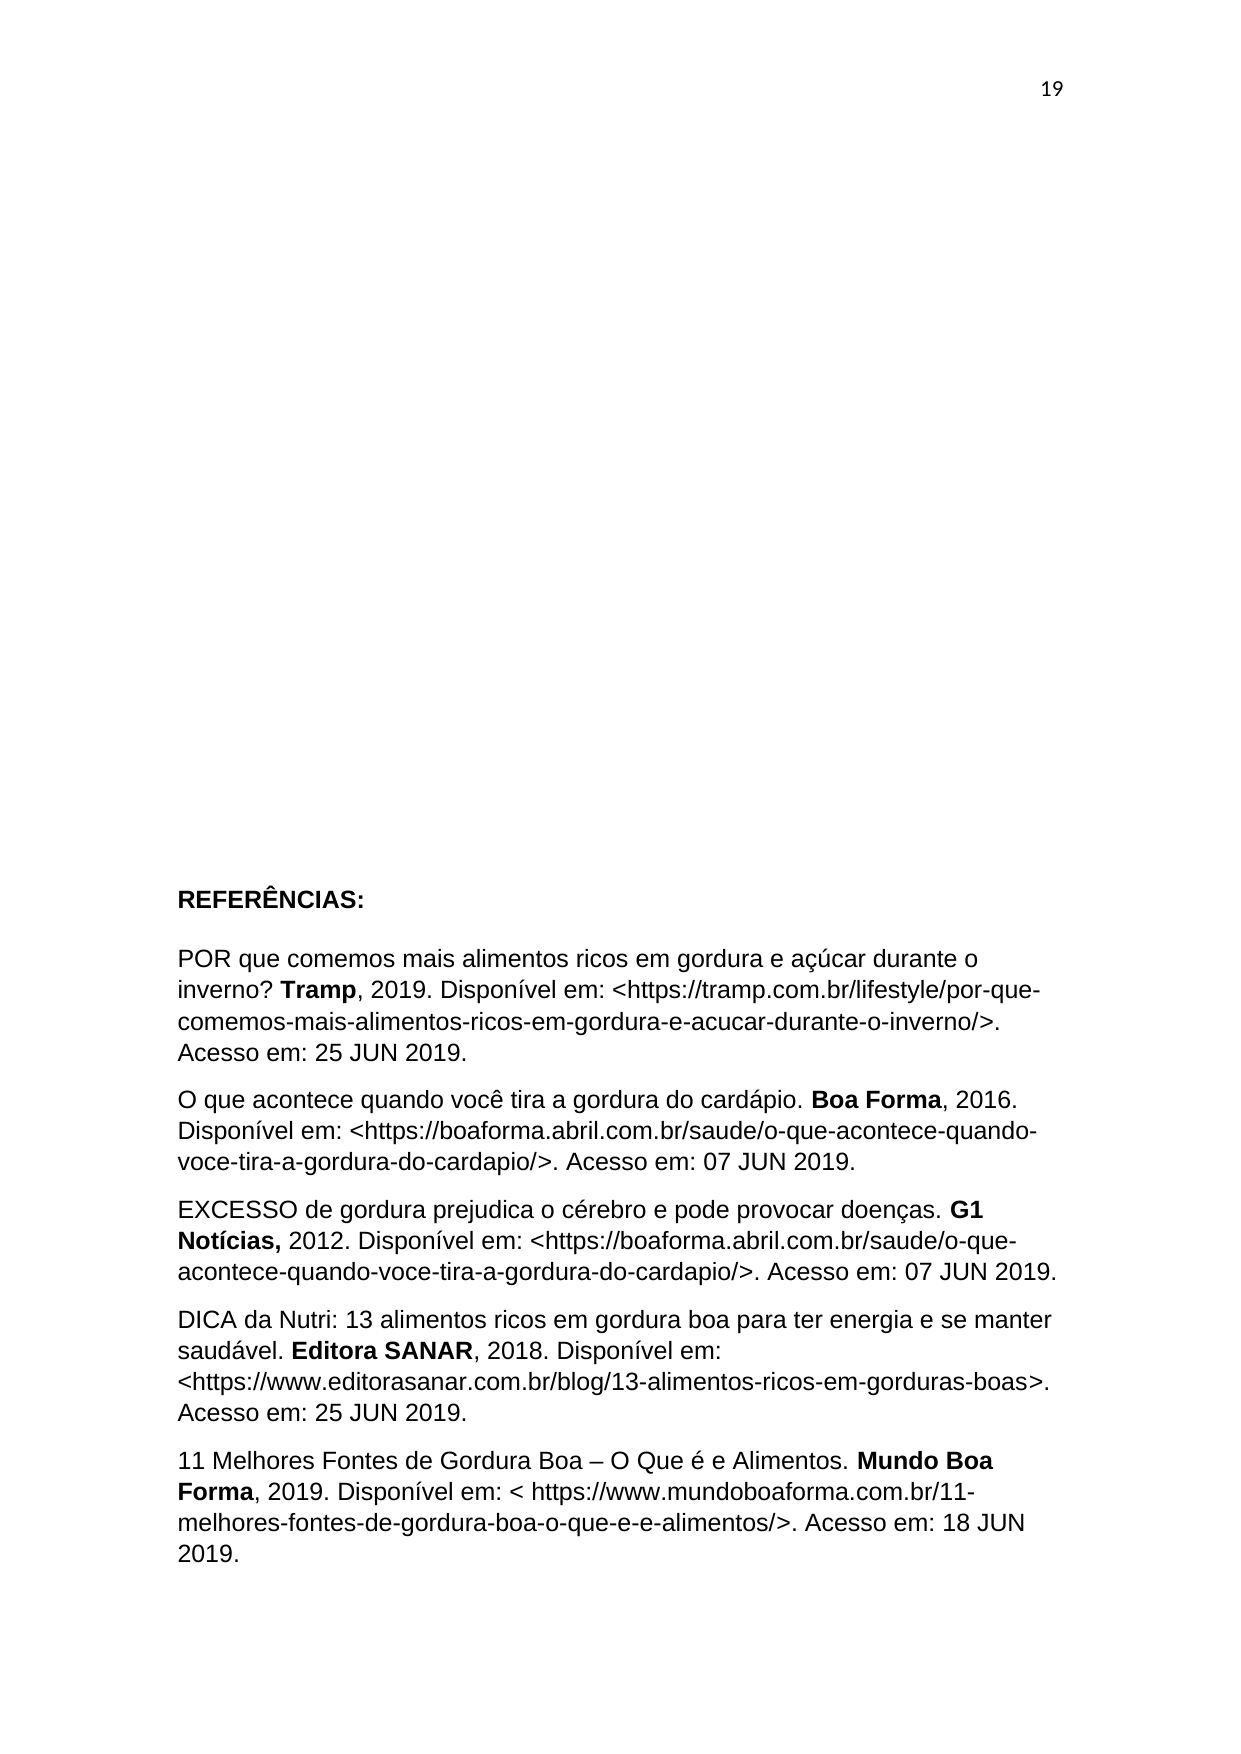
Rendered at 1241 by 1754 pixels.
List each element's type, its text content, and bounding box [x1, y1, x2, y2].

subtitle REFERÊNCIAS: [177, 885, 1063, 913]
text DICA da Nutri: 13 alimentos ricos em gordura boa para ter energia e se manter saudável. Editora SANAR, 2018. Disponível em: <https://www.editorasanar.com.br/blog/13-alimentos-ricos-em-gorduras-boas>. Acesso em: 25 JUN 2019. [177, 1305, 1063, 1427]
text 11 Melhores Fontes de Gordura Boa – O Que é e Alimentos. Mundo Boa Forma, 2019. Disponível em: < https://www.mundoboaforma.com.br/11-melhores-fontes-de-gordura-boa-o-que-e-e-alimentos/>. Acesso em: 18 JUN 2019. [177, 1446, 1063, 1568]
text EXCESSO de gordura prejudica o cérebro e pode provocar doenças. G1 Notícias, 2012. Disponível em: <https://boaforma.abril.com.br/saude/o-que-acontece-quando-voce-tira-a-gordura-do-cardapio/>. Acesso em: 07 JUN 2019. [177, 1195, 1063, 1286]
text POR que comemos mais alimentos ricos em gordura e açúcar durante o inverno? Tramp, 2019. Disponível em: <https://tramp.com.br/lifestyle/por-que-comemos-mais-alimentos-ricos-em-gordura-e-acucar-durante-o-inverno/>. Acesso em: 25 JUN 2019. [177, 944, 1063, 1066]
text O que acontece quando você tira a gordura do cardápio. Boa Forma, 2016. Disponível em: <https://boaforma.abril.com.br/saude/o-que-acontece-quando-voce-tira-a-gordura-do-cardapio/>. Acesso em: 07 JUN 2019. [177, 1085, 1063, 1176]
